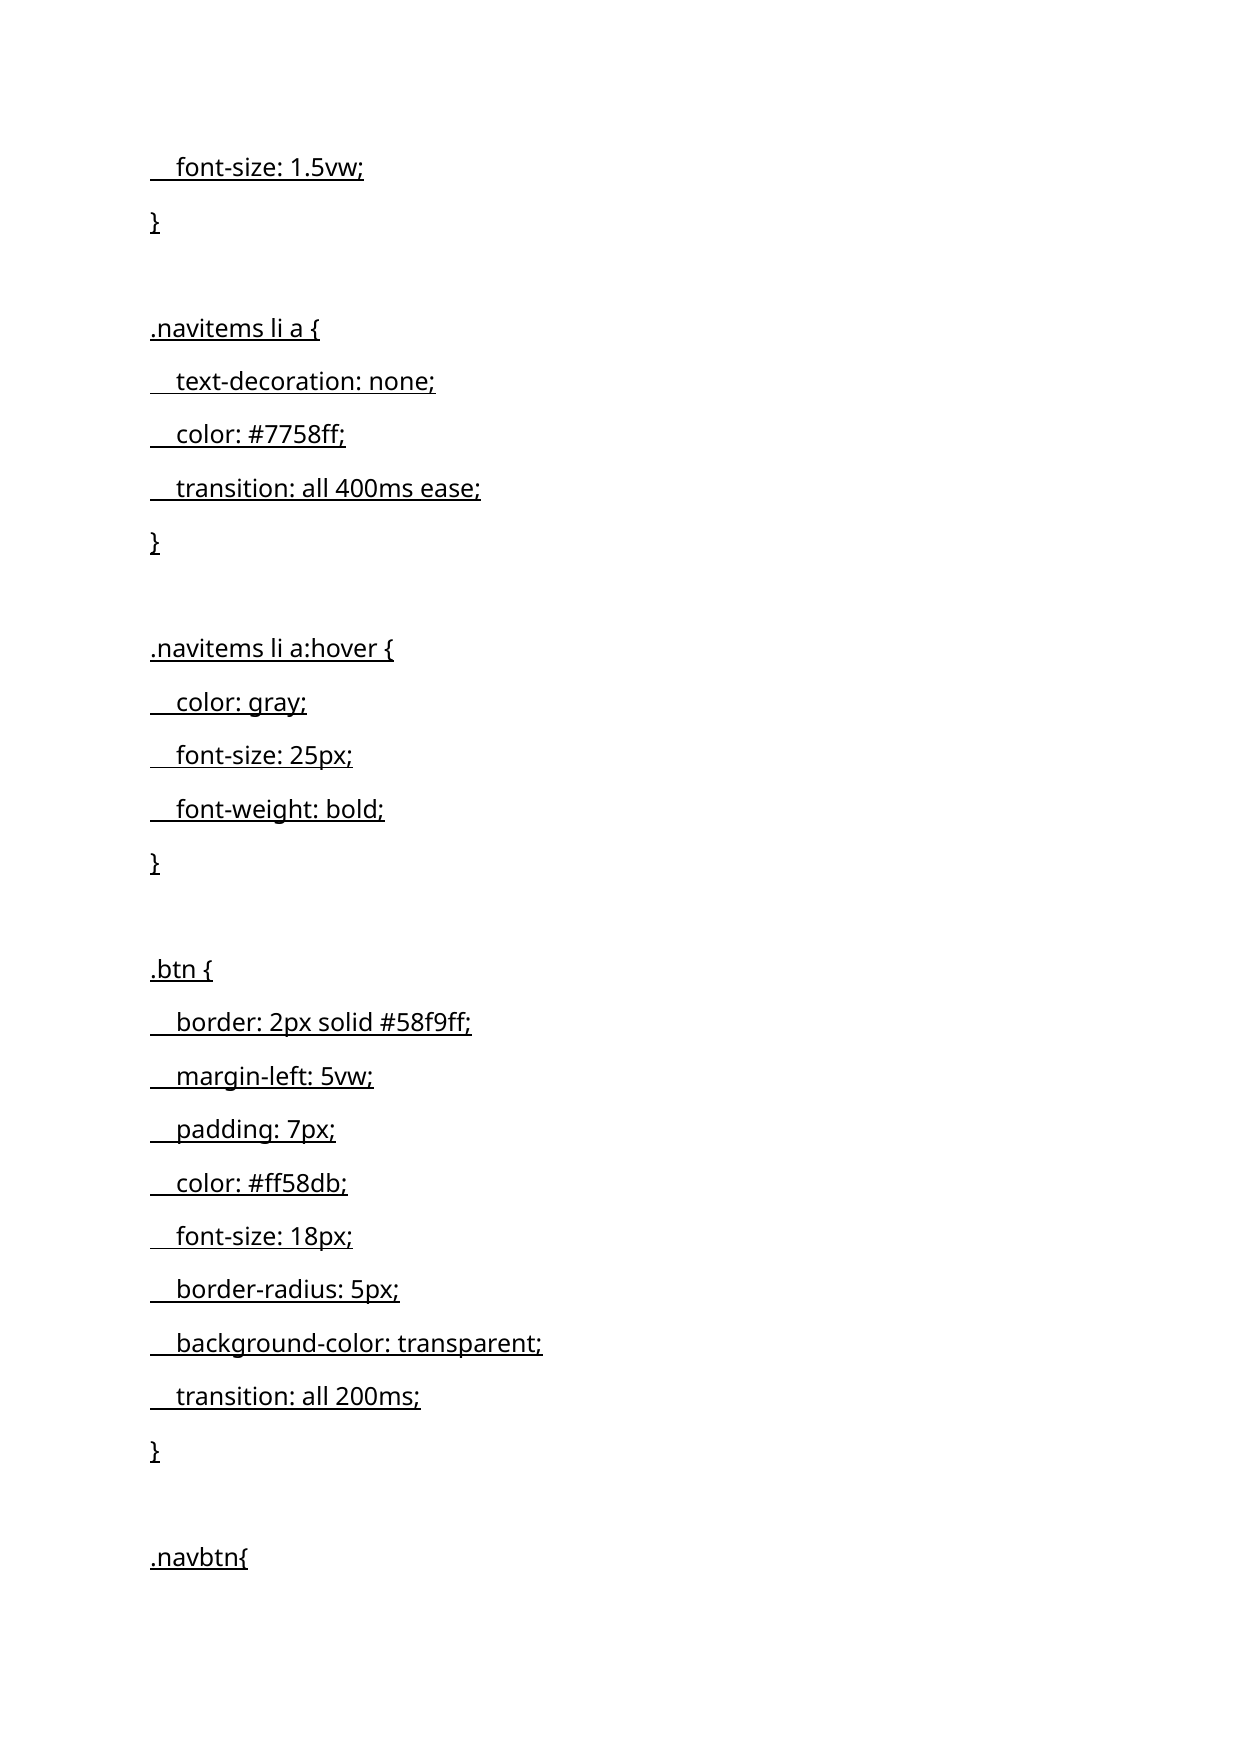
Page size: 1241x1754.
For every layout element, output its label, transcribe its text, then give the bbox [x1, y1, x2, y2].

text background-color: transparent; [150, 1326, 1090, 1360]
text border-radius: 5px; [150, 1272, 1090, 1306]
text .btn { [150, 952, 1090, 986]
text .navitems li a:hover { [150, 631, 1090, 665]
text } [150, 524, 1090, 558]
text color: #7758ff; [150, 417, 1090, 451]
text margin-left: 5vw; [150, 1058, 1090, 1092]
text color: gray; [150, 684, 1090, 718]
text font-size: 1.5vw; [150, 150, 1090, 184]
text } [150, 1432, 1090, 1467]
text } [150, 845, 1090, 879]
text color: #ff58db; [150, 1165, 1090, 1199]
text .navitems li a { [150, 310, 1090, 344]
text transition: all 200ms; [150, 1379, 1090, 1413]
text font-weight: bold; [150, 791, 1090, 825]
text transition: all 400ms ease; [150, 471, 1090, 505]
text font-size: 18px; [150, 1219, 1090, 1253]
text font-size: 25px; [150, 738, 1090, 772]
text .navbtn{ [150, 1539, 1090, 1573]
text text-decoration: none; [150, 364, 1090, 398]
text } [150, 203, 1090, 237]
text border: 2px solid #58f9ff; [150, 1005, 1090, 1039]
text padding: 7px; [150, 1112, 1090, 1146]
